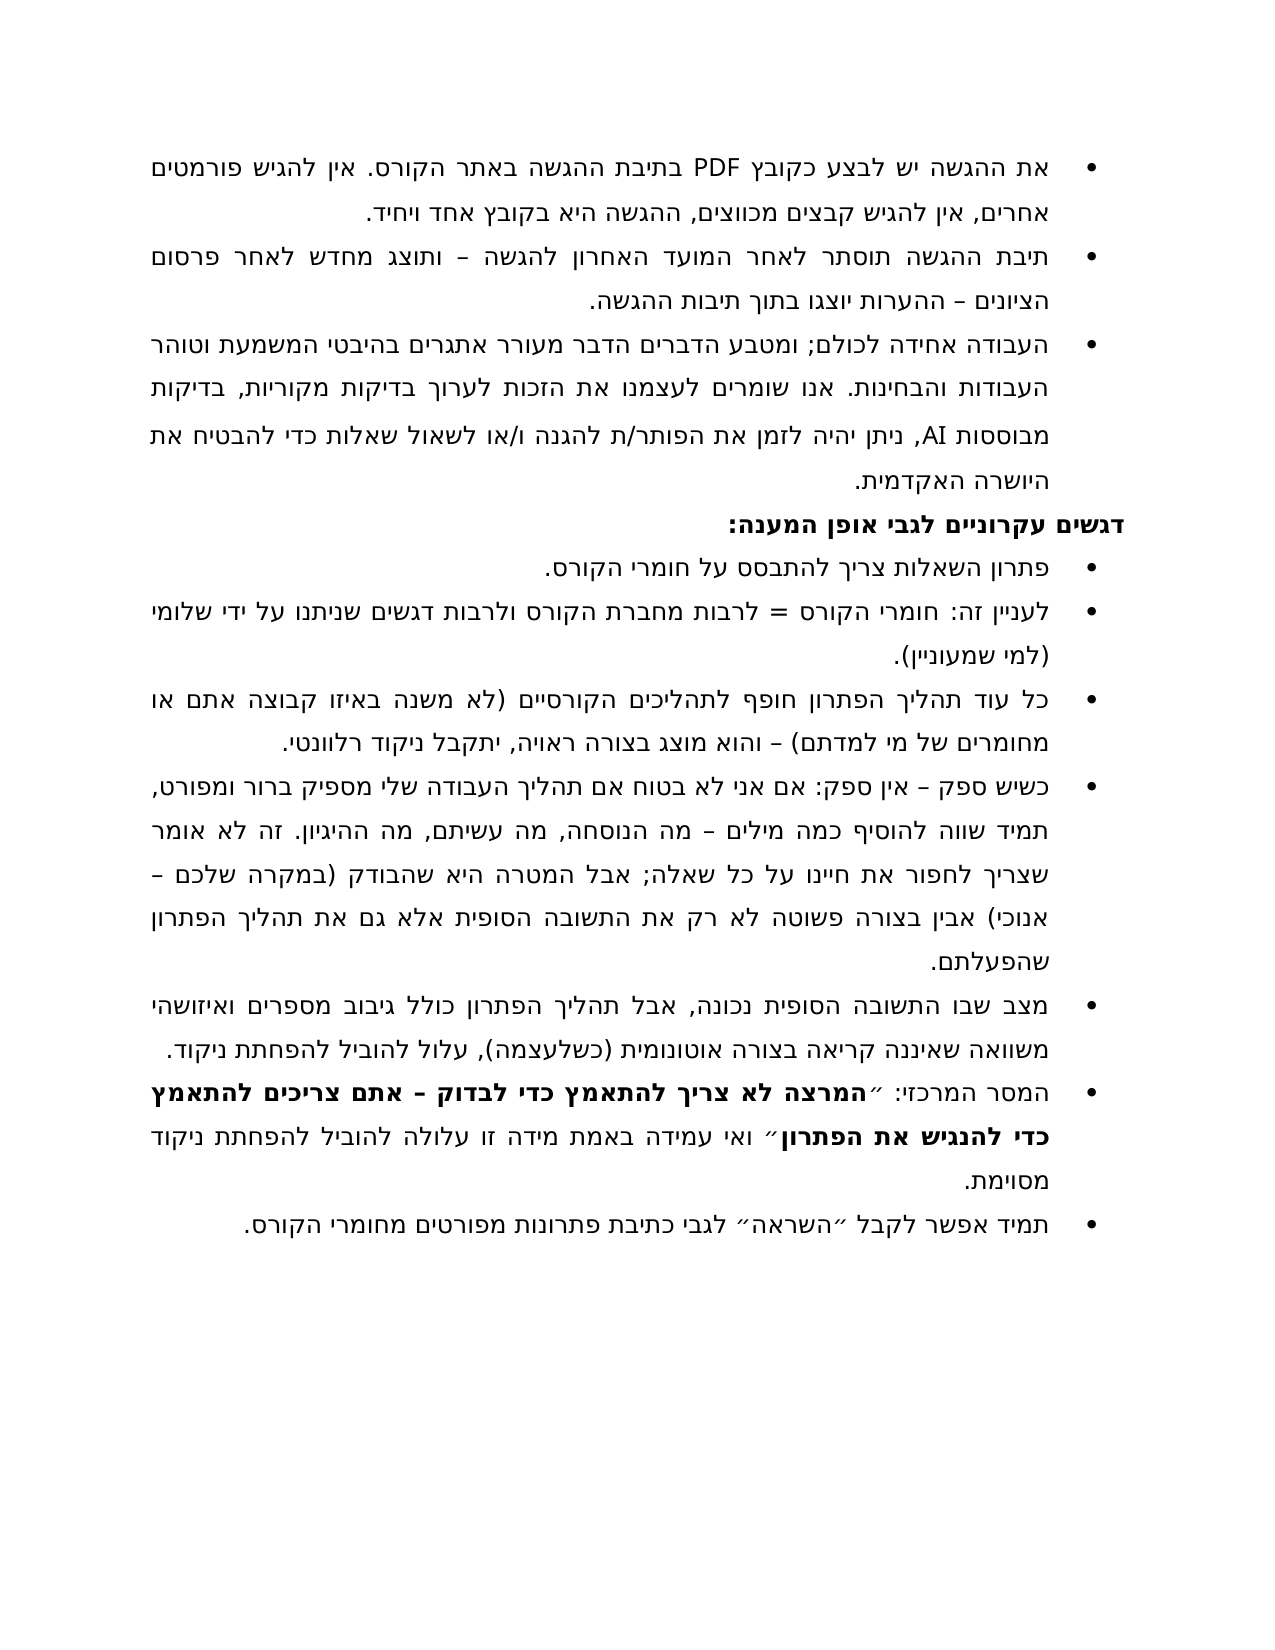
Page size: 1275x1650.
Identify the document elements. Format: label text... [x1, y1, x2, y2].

list כשיש ספק – אין ספק: אם אני לא בטוח אם תהליך העבודה שלי מספיק ברור ומפורט, תמיד שווה להוסיף כמה מילים – מה הנוסחה, מה עשיתם, מה ההיגיון. זה לא אומר שצריך לחפור את חיינו על כל שאלה; אבל המטרה היא שהבודק (במקרה שלכם – אנוכי) אבין בצורה פשוטה לא רק את התשובה הסופית אלא גם את תהליך הפתרון שהפעלתם. [150, 772, 1087, 976]
list את ההגשה יש לבצע כקובץ PDF בתיבת ההגשה באתר הקורס. אין להגיש פורמטים אחרים, אין להגיש קבצים מכווצים, ההגשה היא בקובץ אחד ויחיד. [150, 150, 1087, 228]
list פתרון השאלות צריך להתבסס על חומרי הקורס. [150, 553, 1087, 583]
list לעניין זה: חומרי הקורס = לרבות מחברת הקורס ולרבות דגשים שניתנו על ידי שלומי (למי שמעוניין). [150, 597, 1087, 670]
list המסר המרכזי: ״המרצה לא צריך להתאמץ כדי לבדוק – אתם צריכים להתאמץ כדי להנגיש את הפתרון״ ואי עמידה באמת מידה זו עלולה להוביל להפחתת ניקוד מסוימת. [150, 1078, 1087, 1195]
list מצב שבו התשובה הסופית נכונה, אבל תהליך הפתרון כולל גיבוב מספרים ואיזושהי משוואה שאיננה קריאה בצורה אוטונומית (כשלעצמה), עלול להוביל להפחתת ניקוד. [150, 991, 1087, 1064]
list כל עוד תהליך הפתרון חופף לתהליכים הקורסיים (לא משנה באיזו קבוצה אתם או מחומרים של מי למדתם) – והוא מוצג בצורה ראויה, יתקבל ניקוד רלוונטי. [150, 685, 1087, 758]
list תמיד אפשר לקבל ״השראה״ לגבי כתיבת פתרונות מפורטים מחומרי הקורס. [150, 1210, 1087, 1239]
list העבודה אחידה לכולם; ומטבע הדברים הדבר מעורר אתגרים בהיבטי המשמעת וטוהר העבודות והבחינות. אנו שומרים לעצמנו את הזכות לערוך בדיקות מקוריות, בדיקות מבוססות AI, ניתן יהיה לזמן את הפותר/ת להגנה ו/או לשאול שאלות כדי להבטיח את היושרה האקדמית. [150, 330, 1087, 495]
text דגשים עקרוניים לגבי אופן המענה: [150, 510, 1125, 539]
list תיבת ההגשה תוסתר לאחר המועד האחרון להגשה – ותוצג מחדש לאחר פרסום הציונים – ההערות יוצגו בתוך תיבות ההגשה. [150, 242, 1087, 315]
